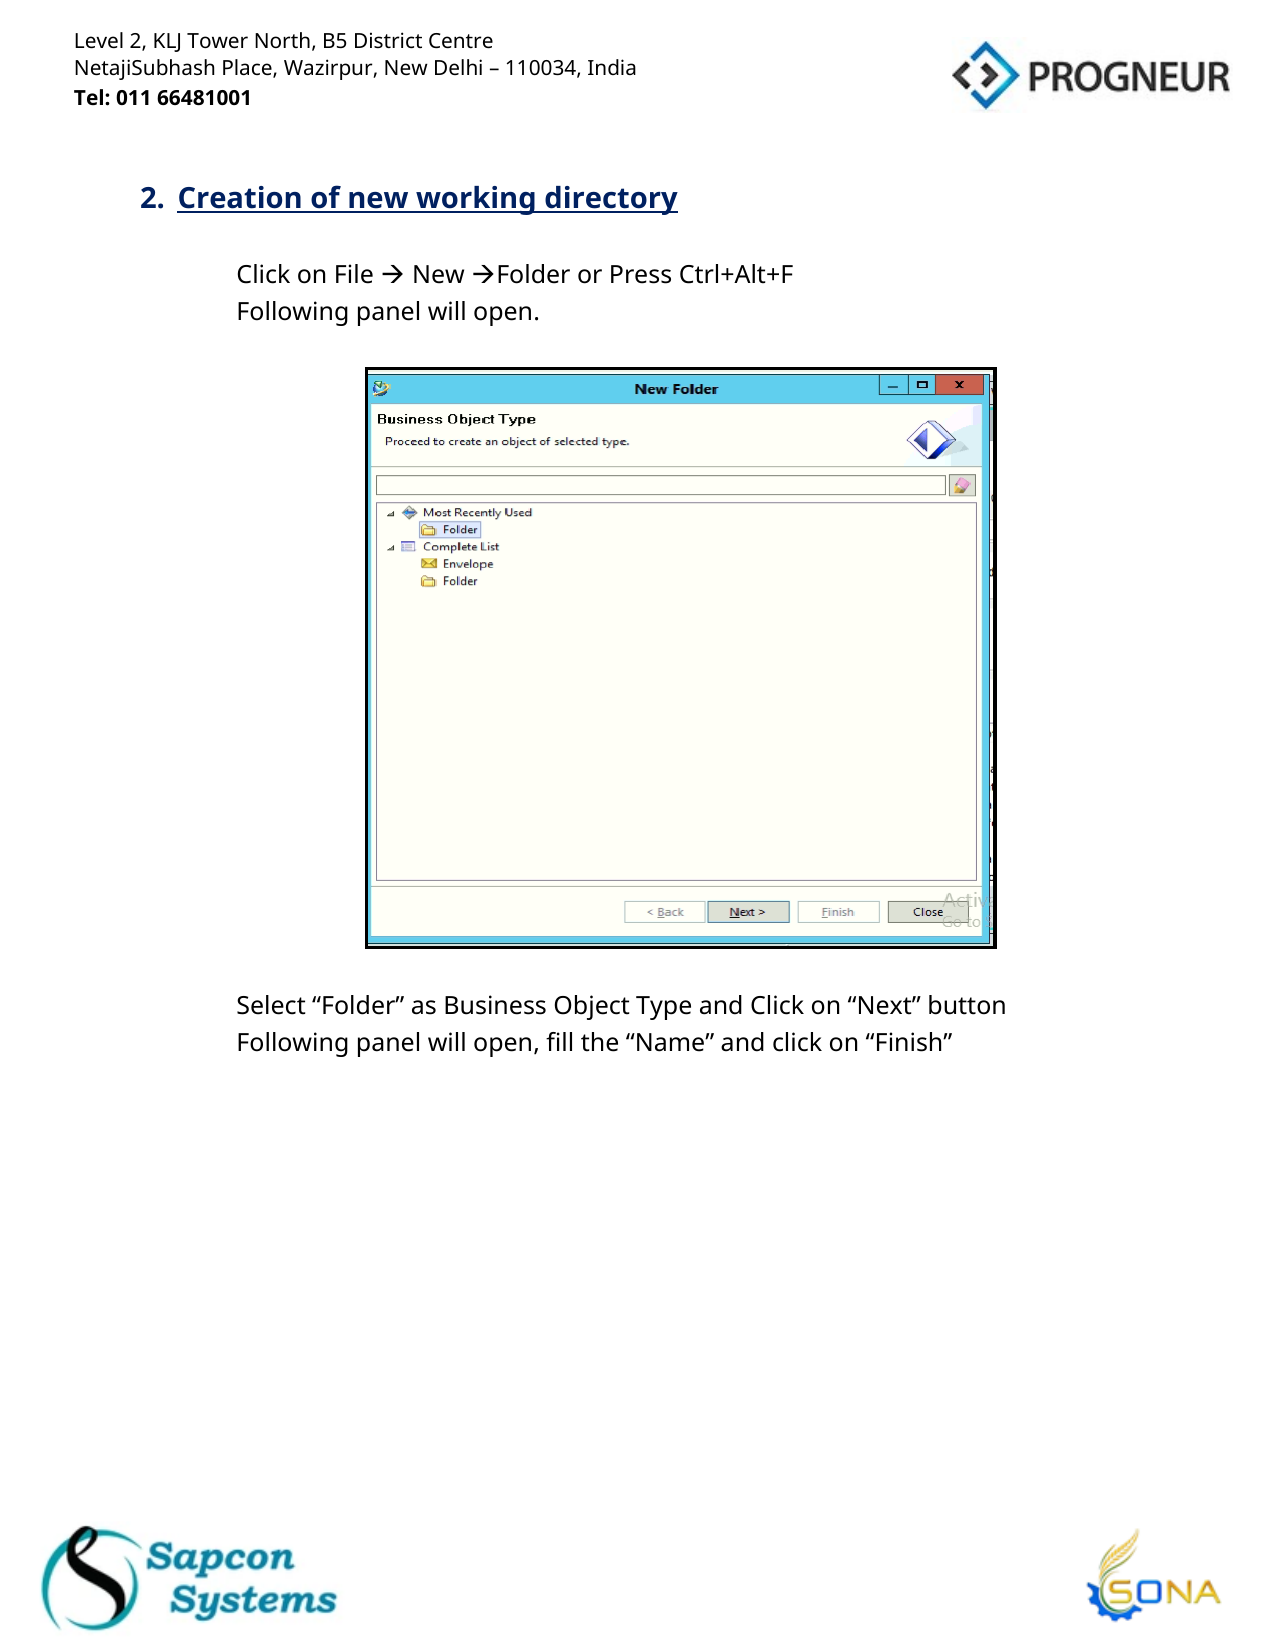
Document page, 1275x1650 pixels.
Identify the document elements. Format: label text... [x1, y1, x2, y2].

picture [368, 370, 993, 946]
text Click on File New Folder or Press Ctrl+Alt+F [148, 257, 1125, 291]
text Select “Folder” as Business Object Type and Click on “Next” button [193, 988, 1125, 1022]
text Following panel will open. [148, 293, 1125, 328]
picture [951, 37, 1233, 113]
picture [29, 1517, 352, 1643]
text Following panel will open, fill the “Name” and click on “Finish” [193, 1024, 1125, 1059]
picture [1077, 1525, 1233, 1632]
list Creation of new working directory [140, 177, 1125, 217]
